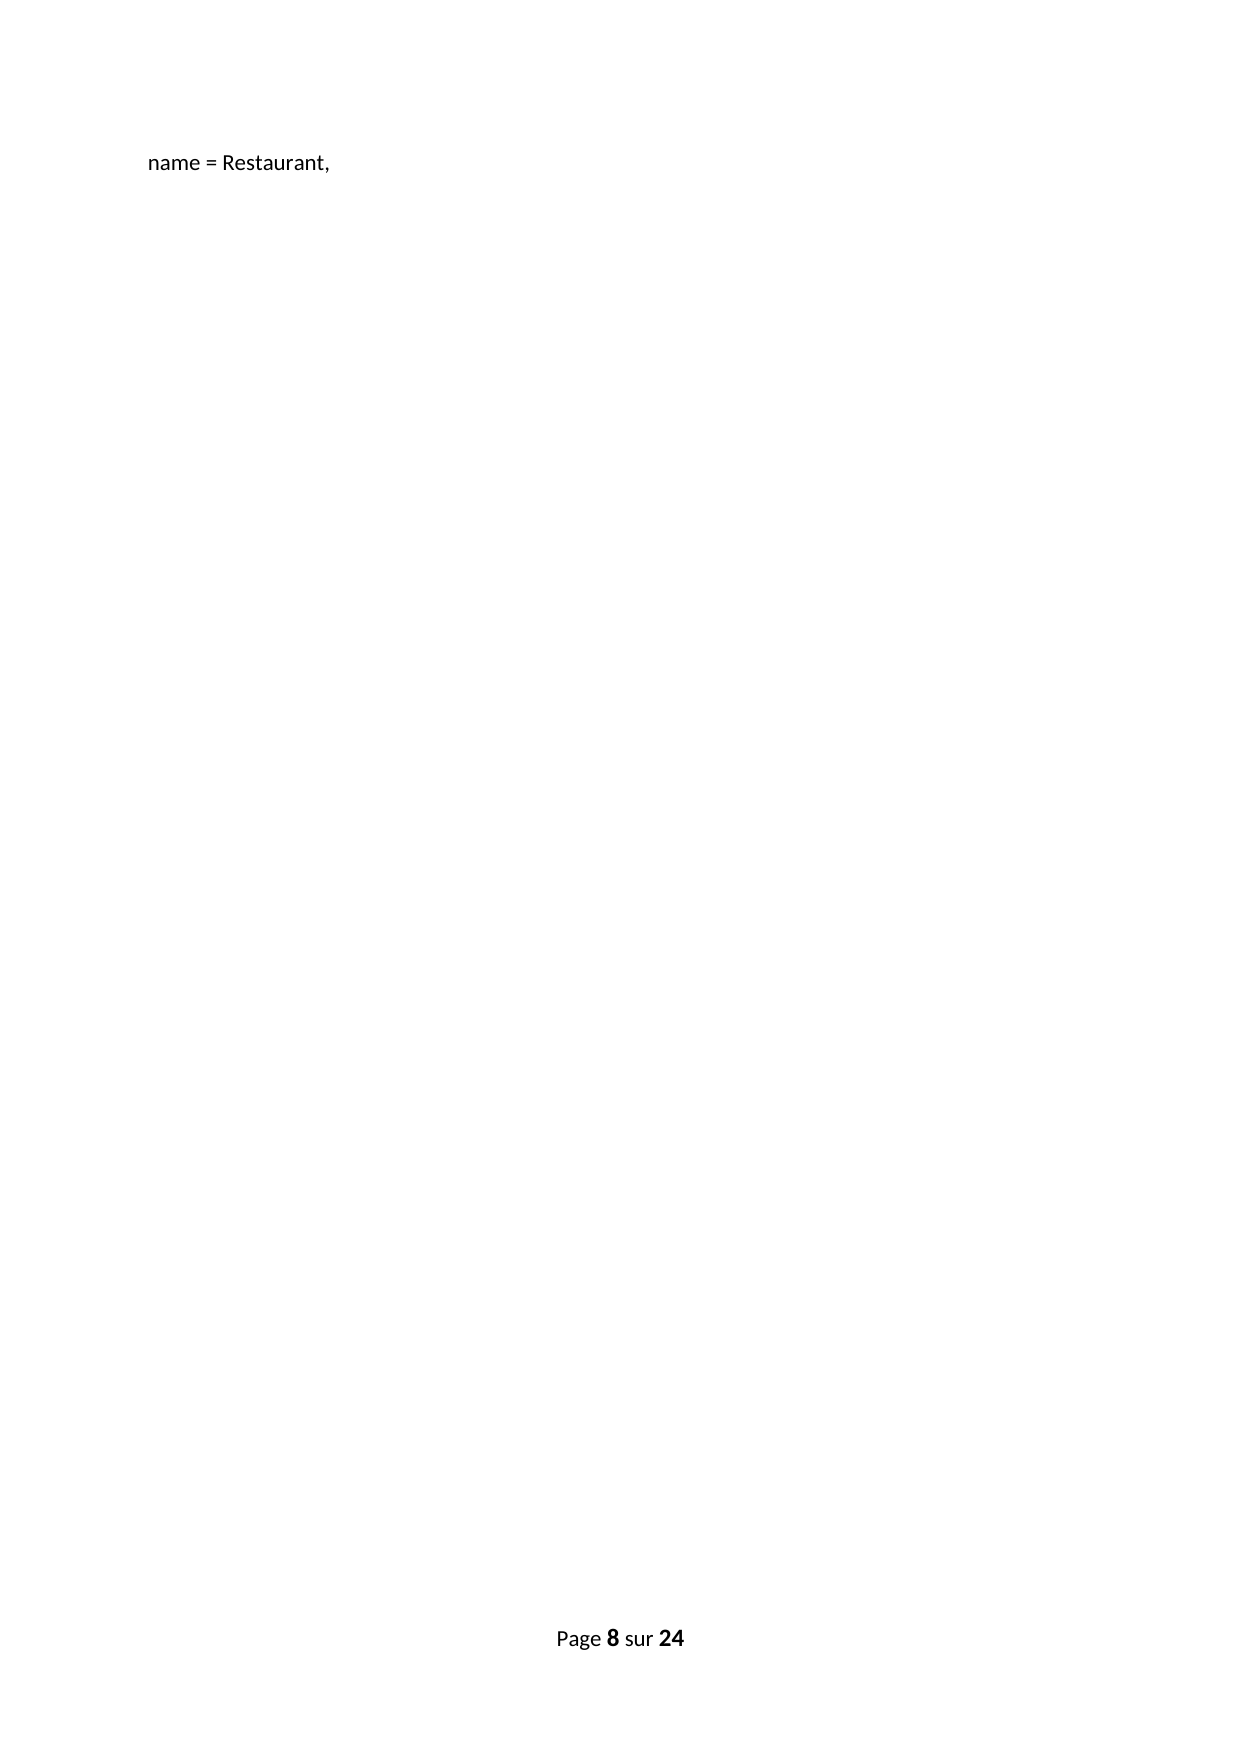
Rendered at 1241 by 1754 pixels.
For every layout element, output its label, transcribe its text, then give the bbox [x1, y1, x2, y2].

text name = Restaurant, [148, 148, 1093, 176]
